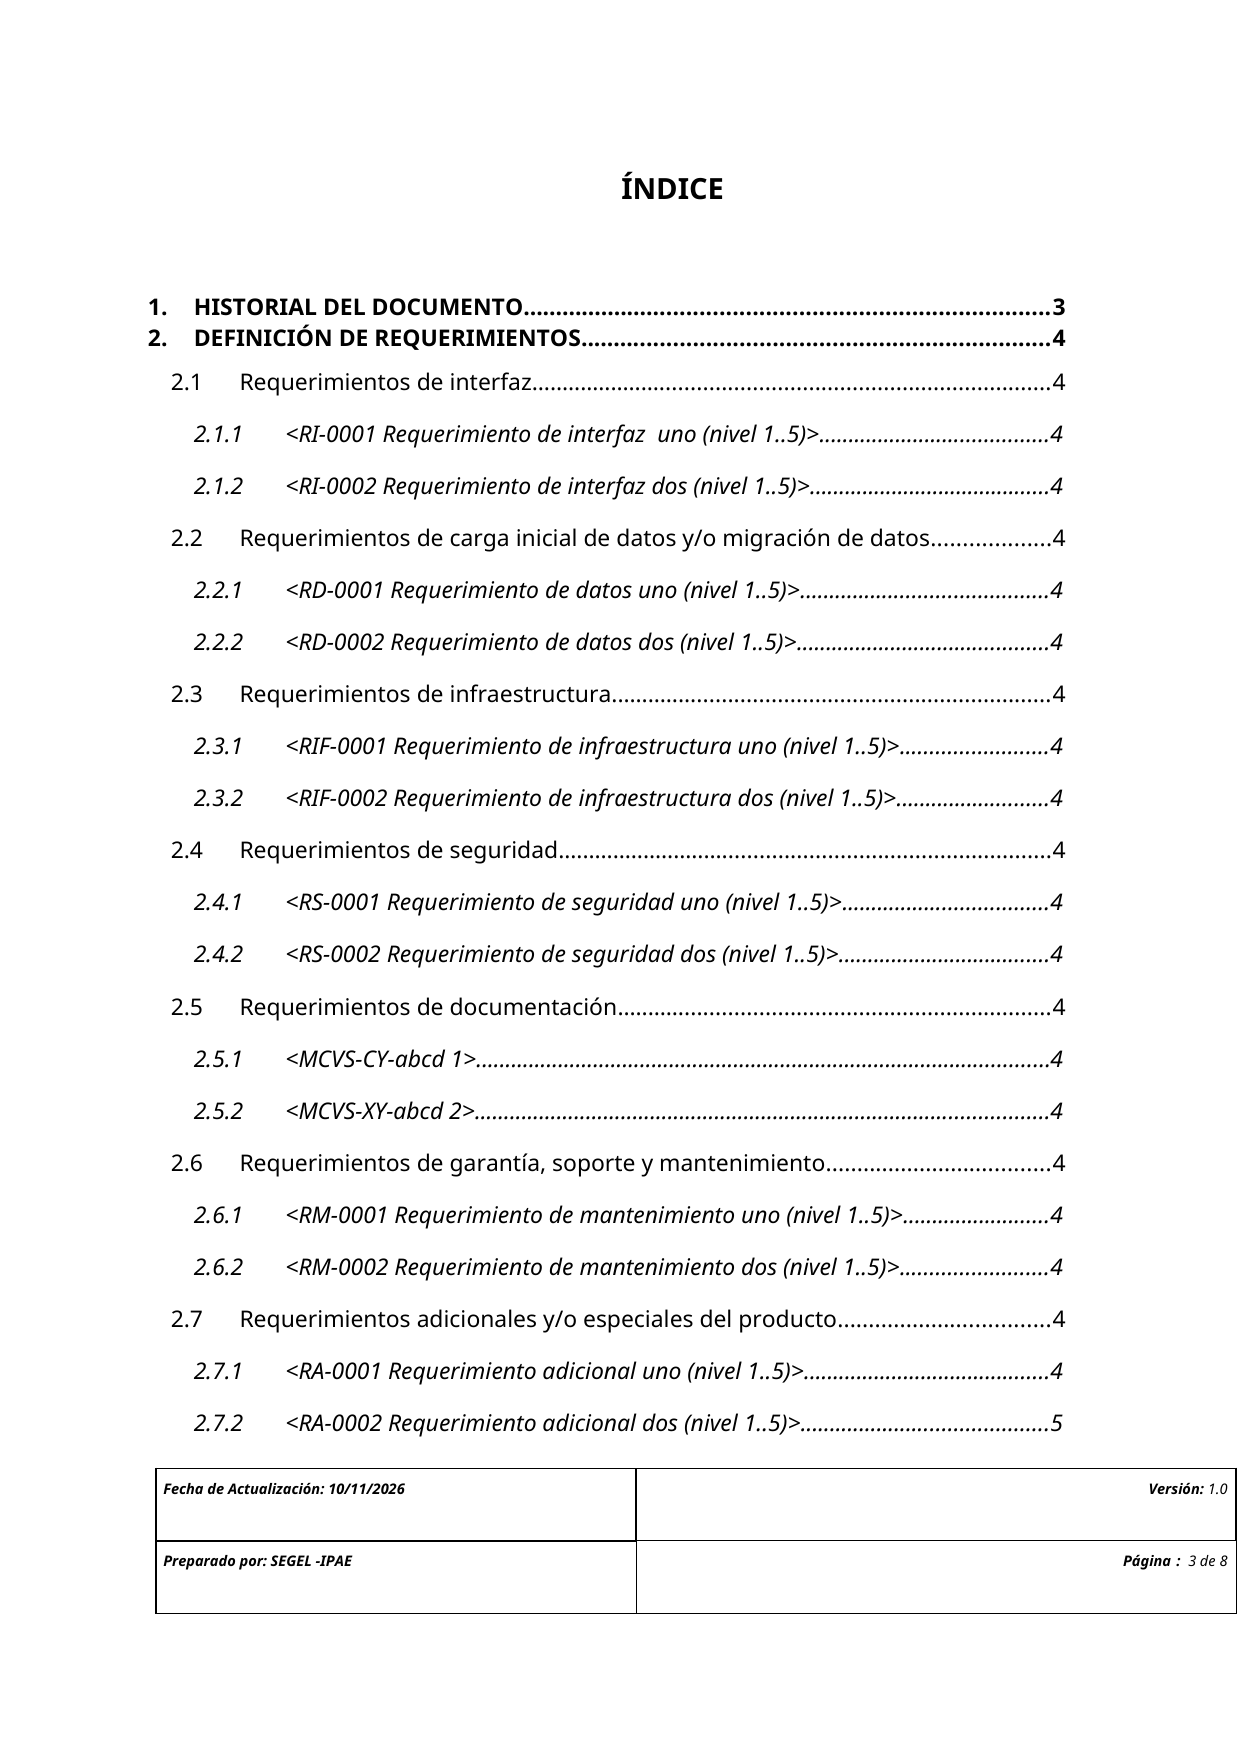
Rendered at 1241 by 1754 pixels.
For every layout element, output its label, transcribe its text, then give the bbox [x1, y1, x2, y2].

text 2. definición de requerimientos 4 [148, 278, 1122, 353]
text 2.2 Requerimientos de carga inicial de datos y/o migración de datos 4 [171, 522, 1122, 553]
text 2.6.1 <RM-0001 Requerimiento de mantenimiento uno (nivel 1..5)> 4 [193, 1199, 1122, 1230]
text 2.1.1 <RI-0001 Requerimiento de interfaz uno (nivel 1..5)> 4 [193, 417, 1122, 449]
text 2.4 Requerimientos de seguridad 4 [171, 834, 1122, 865]
subtitle ÍNDICE [223, 168, 1122, 208]
text 2.2.1 <RD-0001 Requerimiento de datos uno (nivel 1..5)> 4 [193, 574, 1122, 605]
text 2.7 Requerimientos adicionales y/o especiales del producto 4 [171, 1303, 1122, 1334]
text 2.3 Requerimientos de infraestructura 4 [171, 678, 1122, 709]
text 2.5.1 <MCVS-CY-abcd 1> 4 [193, 1042, 1122, 1074]
text 1. Historial del Documento 3 [148, 290, 1066, 322]
text 2.1 Requerimientos de interfaz 4 [171, 365, 1122, 397]
text 2.1.2 <RI-0002 Requerimiento de interfaz dos (nivel 1..5)> 4 [193, 469, 1122, 501]
text 2.6 Requerimientos de garantía, soporte y mantenimiento 4 [171, 1147, 1122, 1178]
text 2.3.2 <RIF-0002 Requerimiento de infraestructura dos (nivel 1..5)> 4 [193, 782, 1122, 813]
text 2.4.1 <RS-0001 Requerimiento de seguridad uno (nivel 1..5)> 4 [193, 886, 1122, 917]
text 2.2.2 <RD-0002 Requerimiento de datos dos (nivel 1..5)> 4 [193, 626, 1122, 657]
text 2.6.2 <RM-0002 Requerimiento de mantenimiento dos (nivel 1..5)> 4 [193, 1251, 1122, 1282]
text 2.7.1 <RA-0001 Requerimiento adicional uno (nivel 1..5)> 4 [193, 1355, 1122, 1386]
text 2.7.2 <RA-0002 Requerimiento adicional dos (nivel 1..5)> 5 [193, 1407, 1122, 1438]
text 2.4.2 <RS-0002 Requerimiento de seguridad dos (nivel 1..5)> 4 [193, 938, 1122, 969]
text 2.5.2 <MCVS-XY-abcd 2> 4 [193, 1094, 1122, 1126]
text 2.5 Requerimientos de documentación 4 [171, 990, 1122, 1022]
text 2.3.1 <RIF-0001 Requerimiento de infraestructura uno (nivel 1..5)> 4 [193, 730, 1122, 761]
